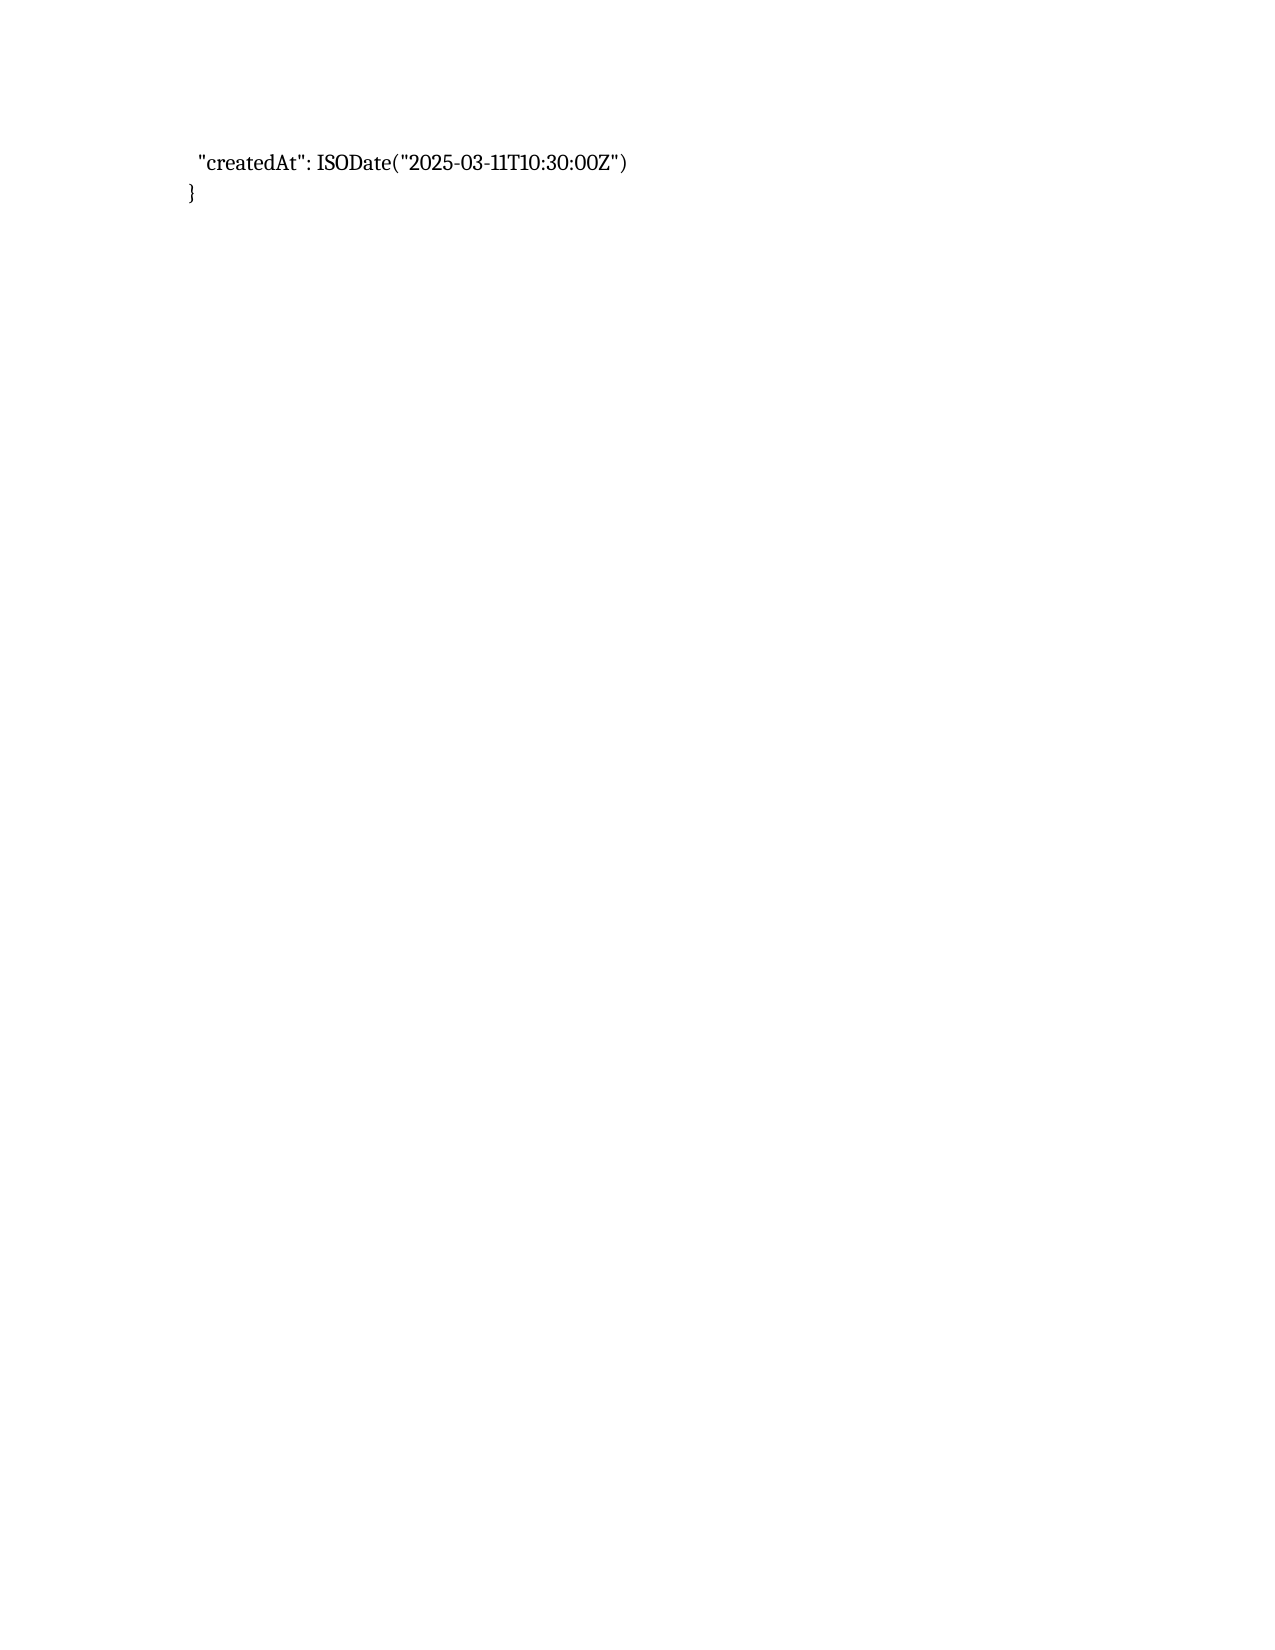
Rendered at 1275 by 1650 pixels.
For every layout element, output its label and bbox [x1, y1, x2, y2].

text [187, 150, 1087, 207]
